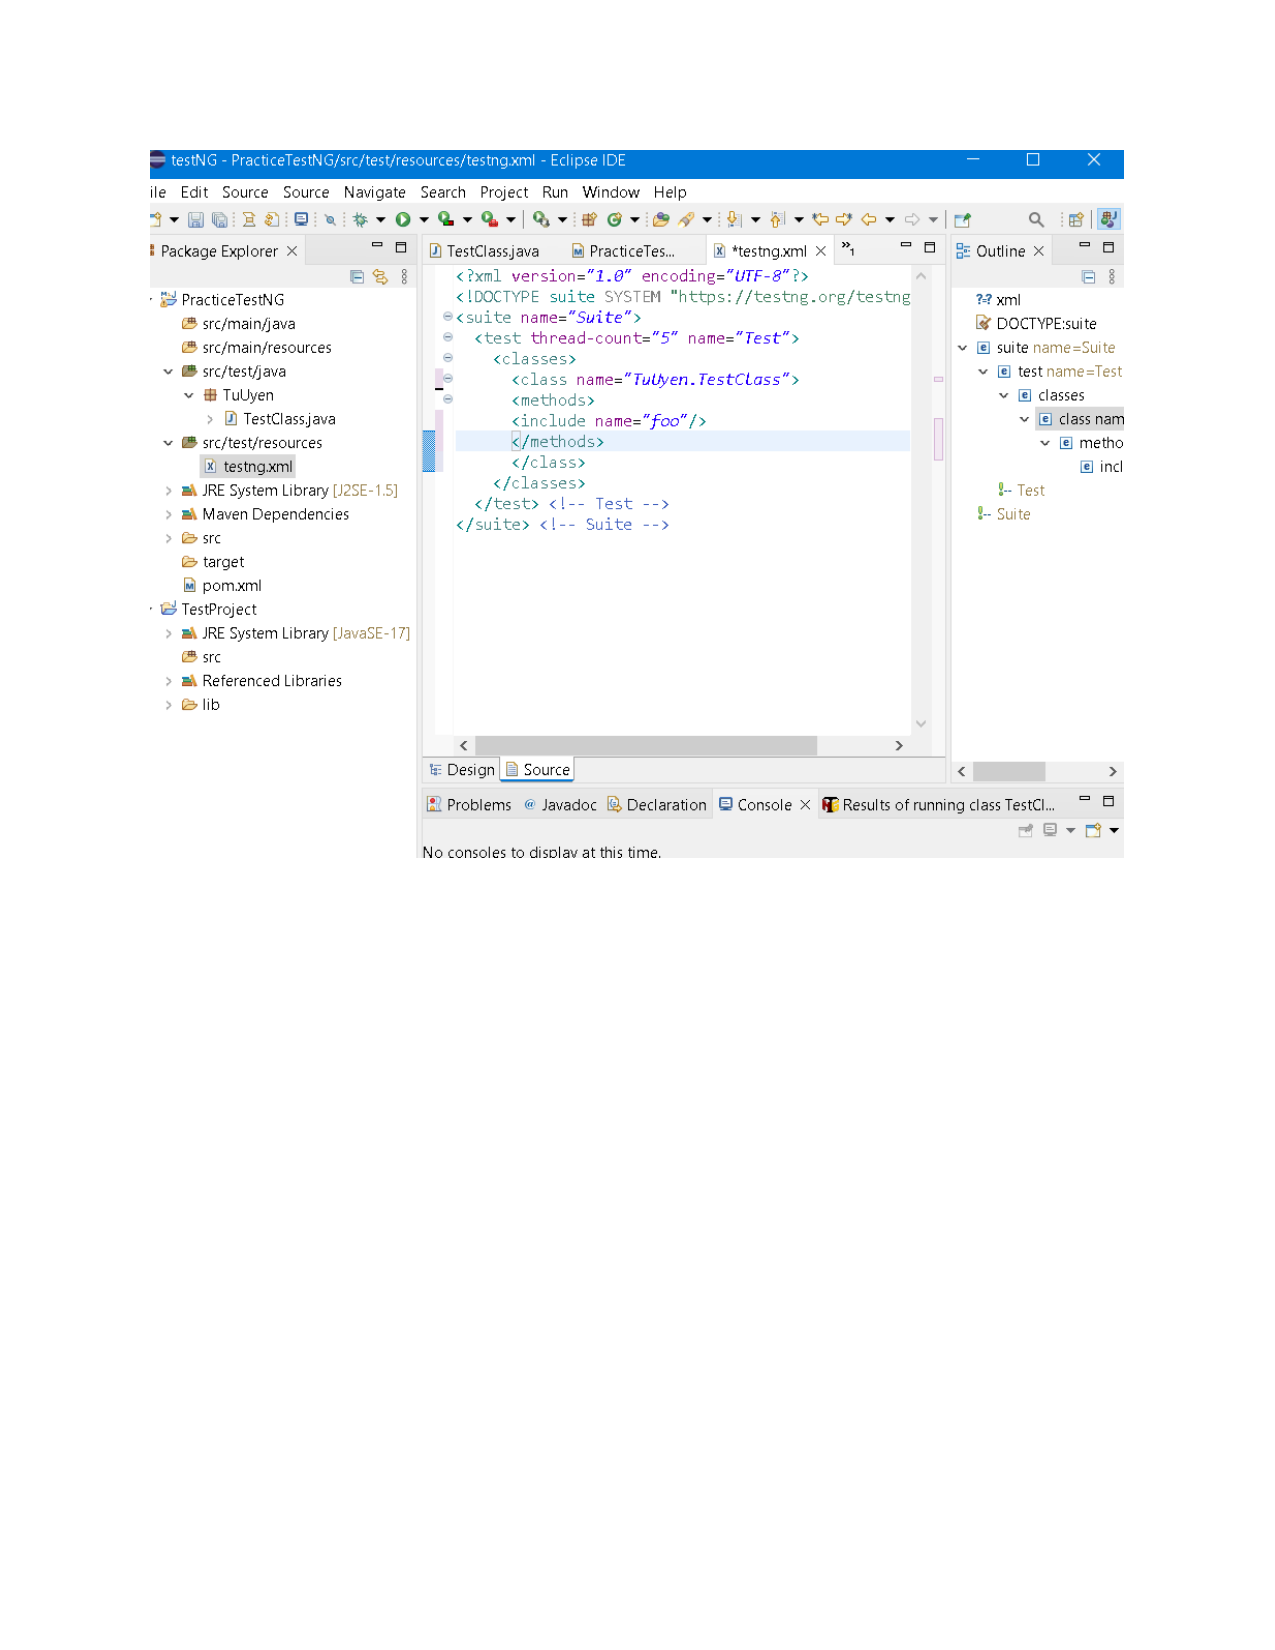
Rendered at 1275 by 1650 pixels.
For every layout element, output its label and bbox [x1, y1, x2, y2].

picture [150, 150, 1124, 858]
